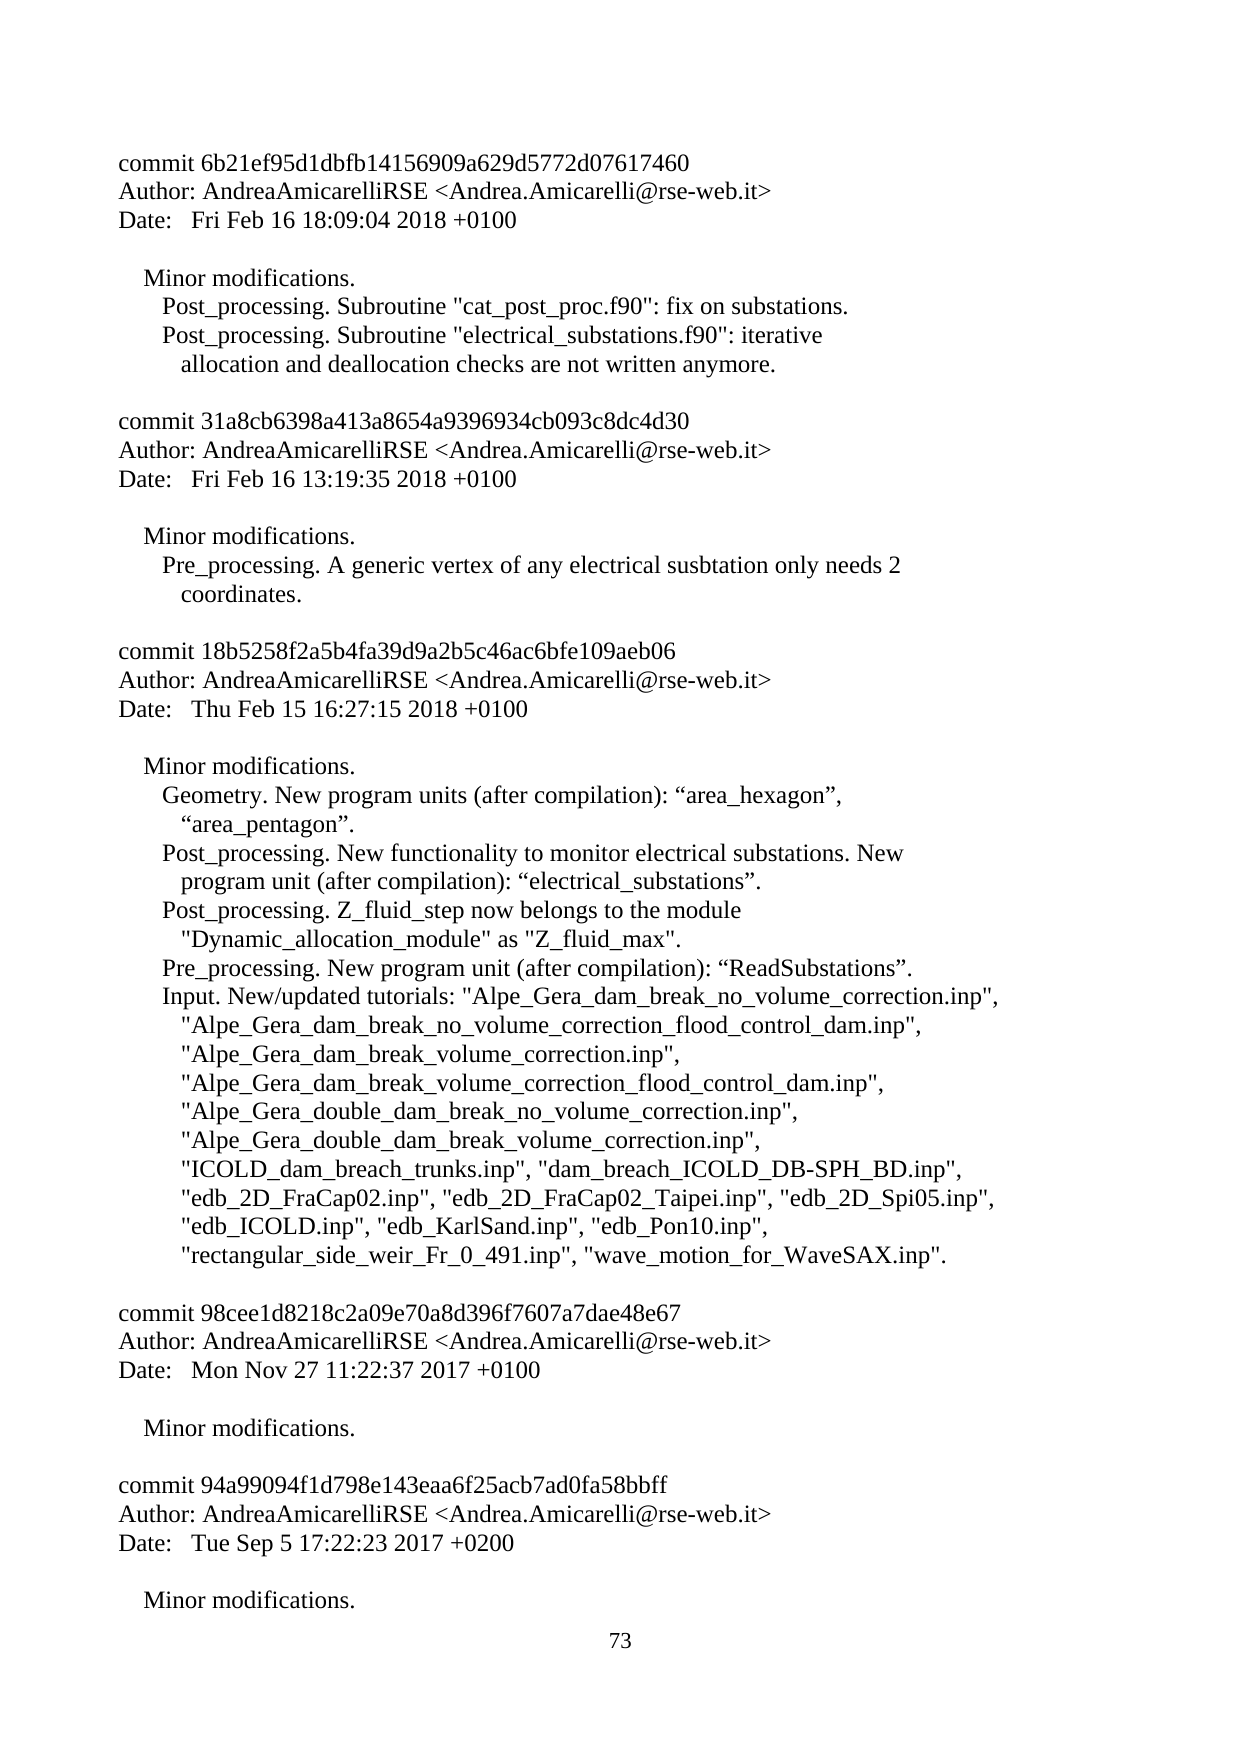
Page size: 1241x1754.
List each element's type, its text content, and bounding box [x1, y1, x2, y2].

text "Alpe_Gera_dam_break_volume_correction.inp", [118, 1039, 1122, 1068]
text commit 98cee1d8218c2a09e70a8d396f7607a7dae48e67 [118, 1298, 1122, 1326]
text "Alpe_Gera_dam_break_no_volume_correction_flood_control_dam.inp", [118, 1010, 1122, 1039]
text program unit (after compilation): “electrical_substations”. [118, 866, 1122, 895]
text coordinates. [118, 579, 1122, 608]
text Date: Fri Feb 16 18:09:04 2018 +0100 [118, 205, 1122, 234]
text Minor modifications. [118, 1585, 1122, 1614]
text Post_processing. Subroutine "cat_post_proc.f90": fix on substations. [118, 291, 1122, 320]
text commit 18b5258f2a5b4fa39d9a2b5c46ac6bfe109aeb06 [118, 636, 1122, 665]
text Author: AndreaAmicarelliRSE <Andrea.Amicarelli@rse-web.it> [118, 665, 1122, 694]
text Pre_processing. New program unit (after compilation): “ReadSubstations”. [118, 953, 1122, 981]
text Minor modifications. [118, 521, 1122, 550]
text "edb_ICOLD.inp", "edb_KarlSand.inp", "edb_Pon10.inp", [118, 1211, 1122, 1240]
text Minor modifications. [118, 1413, 1122, 1441]
text Date: Thu Feb 15 16:27:15 2018 +0100 [118, 694, 1122, 723]
text Author: AndreaAmicarelliRSE <Andrea.Amicarelli@rse-web.it> [118, 1499, 1122, 1528]
text Post_processing. Subroutine "electrical_substations.f90": iterative [118, 320, 1122, 349]
text Post_processing. New functionality to monitor electrical substations. New [118, 838, 1122, 866]
text Post_processing. Z_fluid_step now belongs to the module [118, 895, 1122, 924]
text "Dynamic_allocation_module" as "Z_fluid_max". [118, 924, 1122, 953]
text commit 31a8cb6398a413a8654a9396934cb093c8dc4d30 [118, 406, 1122, 435]
text Author: AndreaAmicarelliRSE <Andrea.Amicarelli@rse-web.it> [118, 1326, 1122, 1355]
text Geometry. New program units (after compilation): “area_hexagon”, [118, 780, 1122, 809]
text “area_pentagon”. [118, 809, 1122, 838]
text Date: Tue Sep 5 17:22:23 2017 +0200 [118, 1528, 1122, 1556]
text Minor modifications. [118, 263, 1122, 291]
text Minor modifications. [118, 751, 1122, 780]
text Pre_processing. A generic vertex of any electrical susbtation only needs 2 [118, 550, 1122, 579]
text "ICOLD_dam_breach_trunks.inp", "dam_breach_ICOLD_DB-SPH_BD.inp", [118, 1154, 1122, 1183]
text "Alpe_Gera_double_dam_break_no_volume_correction.inp", [118, 1096, 1122, 1125]
text Date: Fri Feb 16 13:19:35 2018 +0100 [118, 464, 1122, 493]
text "edb_2D_FraCap02.inp", "edb_2D_FraCap02_Taipei.inp", "edb_2D_Spi05.inp", [118, 1183, 1122, 1211]
text commit 6b21ef95d1dbfb14156909a629d5772d07617460 [118, 148, 1122, 176]
text "Alpe_Gera_dam_break_volume_correction_flood_control_dam.inp", [118, 1068, 1122, 1096]
text Date: Mon Nov 27 11:22:37 2017 +0100 [118, 1355, 1122, 1384]
text "Alpe_Gera_double_dam_break_volume_correction.inp", [118, 1125, 1122, 1154]
text commit 94a99094f1d798e143eaa6f25acb7ad0fa58bbff [118, 1470, 1122, 1499]
text allocation and deallocation checks are not written anymore. [118, 349, 1122, 378]
text Input. New/updated tutorials: "Alpe_Gera_dam_break_no_volume_correction.inp", [118, 981, 1122, 1010]
text Author: AndreaAmicarelliRSE <Andrea.Amicarelli@rse-web.it> [118, 435, 1122, 464]
text Author: AndreaAmicarelliRSE <Andrea.Amicarelli@rse-web.it> [118, 176, 1122, 205]
text "rectangular_side_weir_Fr_0_491.inp", "wave_motion_for_WaveSAX.inp". [118, 1240, 1122, 1269]
